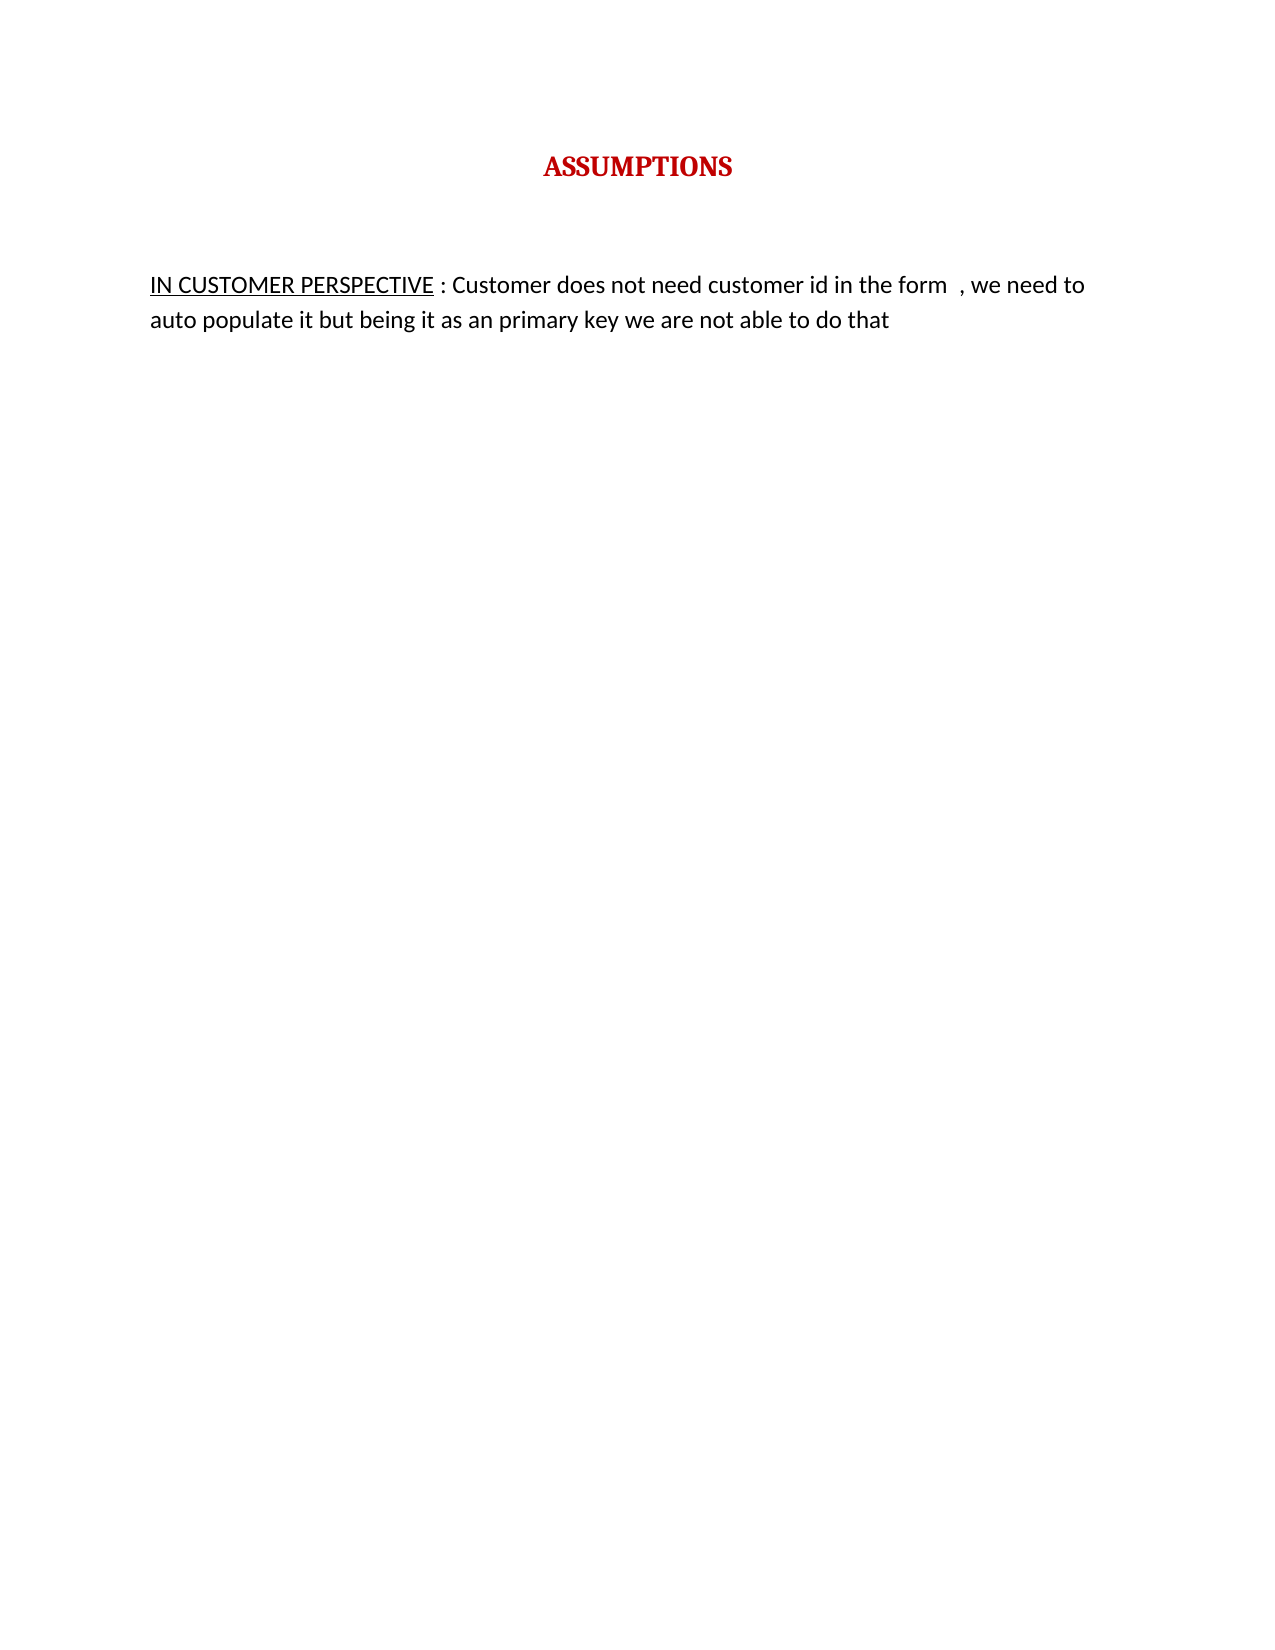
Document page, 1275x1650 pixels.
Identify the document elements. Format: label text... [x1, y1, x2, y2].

text IN CUSTOMER PERSPECTIVE : Customer does not need customer id in the form , we need to auto populate it but being it as an primary key we are not able to do that [150, 269, 1125, 334]
text ASSUMPTIONS [150, 150, 1125, 183]
